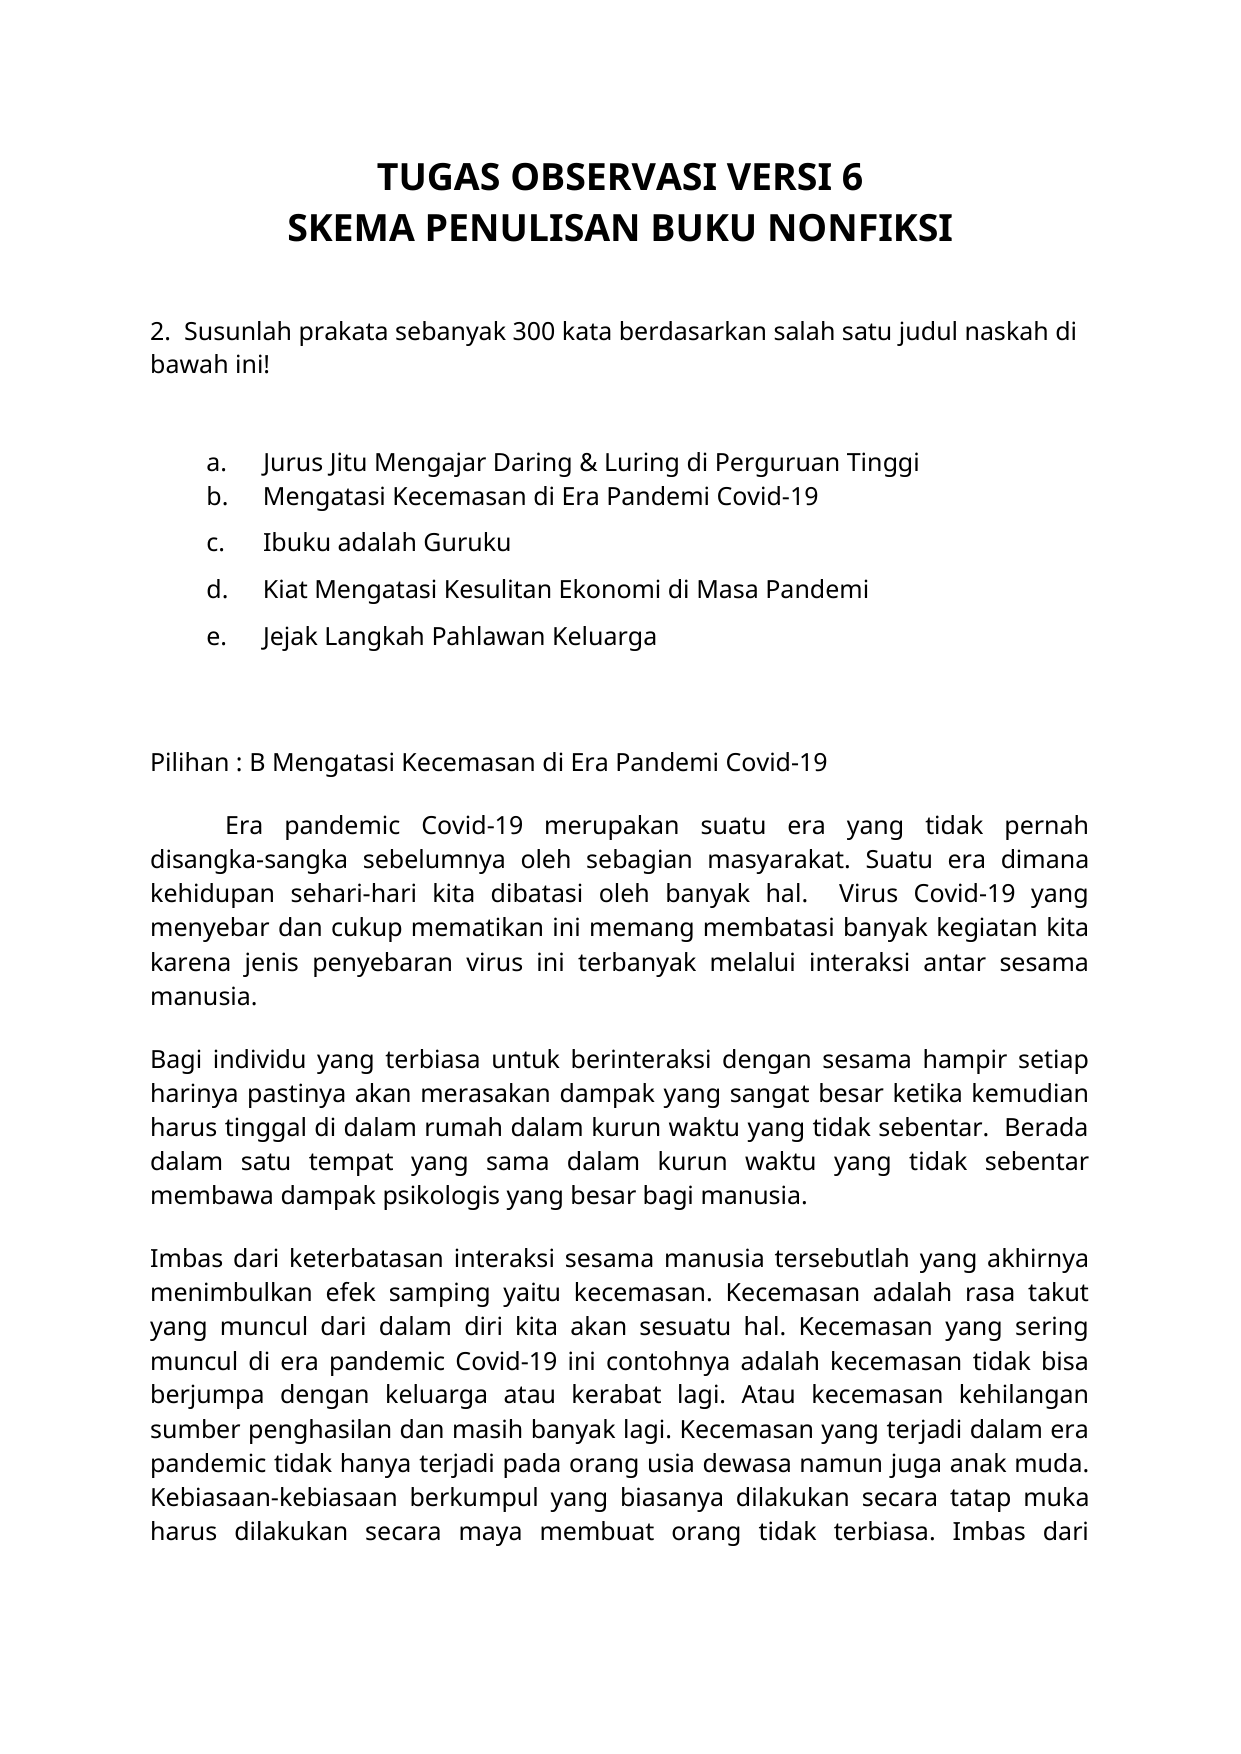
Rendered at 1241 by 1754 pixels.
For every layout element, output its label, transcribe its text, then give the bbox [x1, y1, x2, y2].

text Bagi individu yang terbiasa untuk berinteraksi dengan sesama hampir setiap harinya pastinya akan merasakan dampak yang sangat besar ketika kemudian harus tinggal di dalam rumah dalam kurun waktu yang tidak sebentar. Berada dalam satu tempat yang sama dalam kurun waktu yang tidak sebentar membawa dampak psikologis yang besar bagi manusia. [150, 1041, 1090, 1212]
text TUGAS OBSERVASI VERSI 6 [150, 150, 1090, 201]
list Mengatasi Kecemasan di Era Pandemi Covid-19 [206, 478, 1090, 513]
text Pilihan : B Mengatasi Kecemasan di Era Pandemi Covid-19 [150, 745, 1090, 779]
text Era pandemic Covid-19 merupakan suatu era yang tidak pernah disangka-sangka sebelumnya oleh sebagian masyarakat. Suatu era dimana kehidupan sehari-hari kita dibatasi oleh banyak hal. Virus Covid-19 yang menyebar dan cukup mematikan ini memang membatasi banyak kegiatan kita karena jenis penyebaran virus ini terbanyak melalui interaksi antar sesama manusia. [150, 808, 1090, 1012]
text 2. Susunlah prakata sebanyak 300 kata berdasarkan salah satu judul naskah di bawah ini! [150, 313, 1090, 381]
list Ibuku adalah Guruku [206, 525, 1090, 559]
list Jurus Jitu Mengajar Daring & Luring di Perguruan Tinggi [206, 444, 1090, 478]
text SKEMA PENULISAN BUKU NONFIKSI [150, 201, 1090, 252]
list Jejak Langkah Pahlawan Keluarga [206, 618, 1090, 652]
list Kiat Mengatasi Kesulitan Ekonomi di Masa Pandemi [206, 572, 1090, 606]
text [150, 1241, 1090, 1547]
